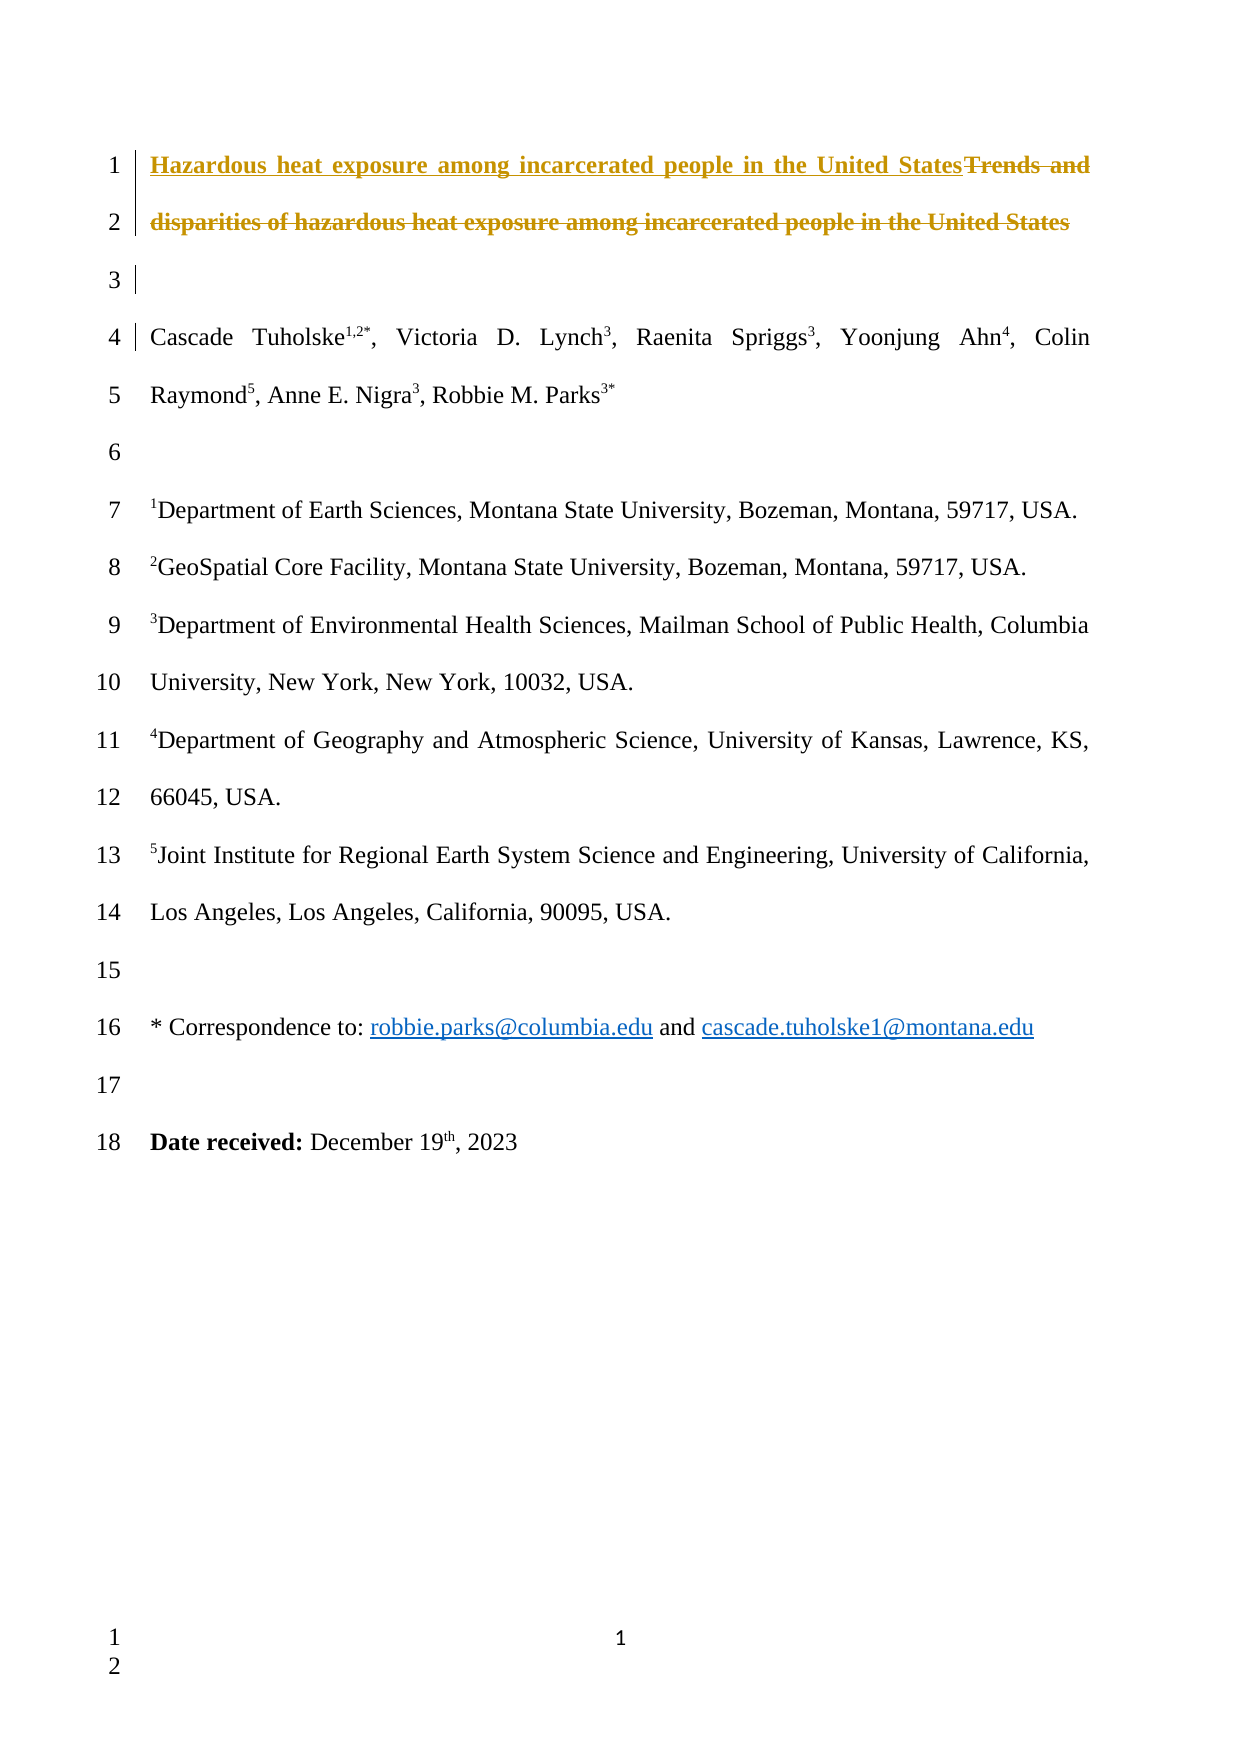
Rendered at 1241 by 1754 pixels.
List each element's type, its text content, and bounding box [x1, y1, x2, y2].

text Date received: December 19th, 2023 [150, 1127, 1090, 1156]
text * Correspondence to: robbie.parks@columbia.edu and cascade.tuholske1@montana.edu [150, 1012, 1090, 1041]
text 2GeoSpatial Core Facility, Montana State University, Bozeman, Montana, 59717, USA. [150, 552, 1090, 581]
text 3Department of Environmental Health Sciences, Mailman School of Public Health, Columbia University, New York, New York, 10032, USA. [150, 610, 1090, 696]
text 1Department of Earth Sciences, Montana State University, Bozeman, Montana, 59717, USA. [150, 495, 1090, 524]
text 5Joint Institute for Regional Earth System Science and Engineering, University of California, Los Angeles, Los Angeles, California, 90095, USA. [150, 840, 1090, 926]
text 4Department of Geography and Atmospheric Science, University of Kansas, Lawrence, KS, 66045, USA. [150, 725, 1090, 811]
text Cascade Tuholske1,2*, Victoria D. Lynch3, Raenita Spriggs3, Yoonjung Ahn4, Colin Raymond5, Anne E. Nigra3, Robbie M. Parks3* [150, 322, 1090, 409]
